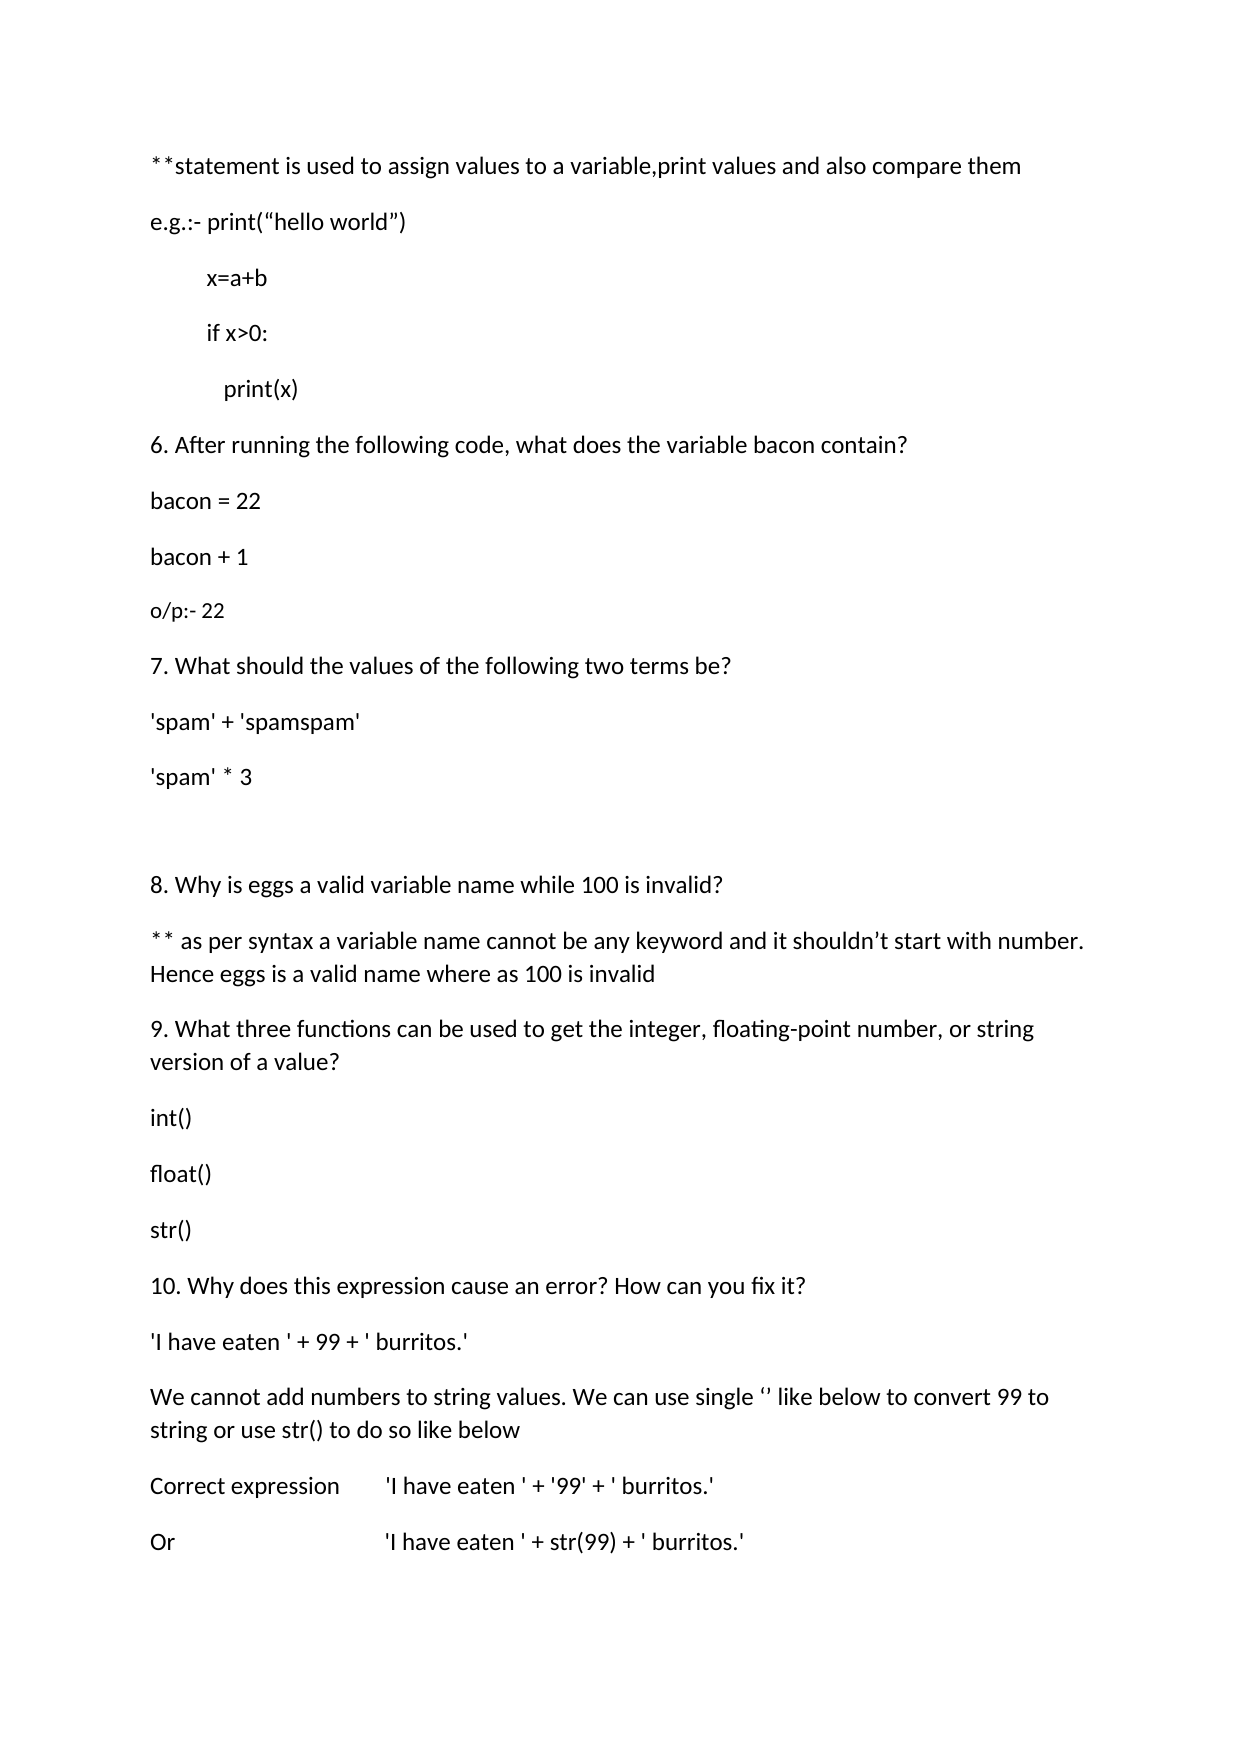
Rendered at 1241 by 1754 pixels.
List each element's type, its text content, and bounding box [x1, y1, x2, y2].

text Correct expression 'I have eaten ' + '99' + ' burritos.' [150, 1470, 1090, 1501]
text 'spam' * 3 [150, 761, 1090, 792]
text if x>0: [150, 317, 1090, 348]
text x=a+b [150, 262, 1090, 292]
text print(x) [150, 373, 1090, 404]
text 9. What three functions can be used to get the integer, floating-point number, or string version of a value? [150, 1013, 1090, 1077]
text o/p:- 22 [150, 597, 1090, 625]
text bacon = 22 [150, 485, 1090, 516]
text **statement is used to assign values to a variable,print values and also compare them [150, 150, 1090, 181]
text 'I have eaten ' + 99 + ' burritos.' [150, 1326, 1090, 1356]
text 8. Why is eggs a valid variable name while 100 is invalid? [150, 869, 1090, 899]
text 7. What should the values of the following two terms be? [150, 650, 1090, 680]
text str() [150, 1214, 1090, 1244]
text bacon + 1 [150, 541, 1090, 571]
text float() [150, 1158, 1090, 1189]
text 10. Why does this expression cause an error? How can you fix it? [150, 1270, 1090, 1300]
text int() [150, 1102, 1090, 1133]
text Or 'I have eaten ' + str(99) + ' burritos.' [150, 1526, 1090, 1557]
text e.g.:- print(“hello world”) [150, 206, 1090, 236]
text We cannot add numbers to string values. We can use single ‘’ like below to convert 99 to string or use str() to do so like below [150, 1381, 1090, 1445]
text 6. After running the following code, what does the variable bacon contain? [150, 429, 1090, 460]
text ** as per syntax a variable name cannot be any keyword and it shouldn’t start with number. Hence eggs is a valid name where as 100 is invalid [150, 925, 1090, 988]
text 'spam' + 'spamspam' [150, 706, 1090, 736]
